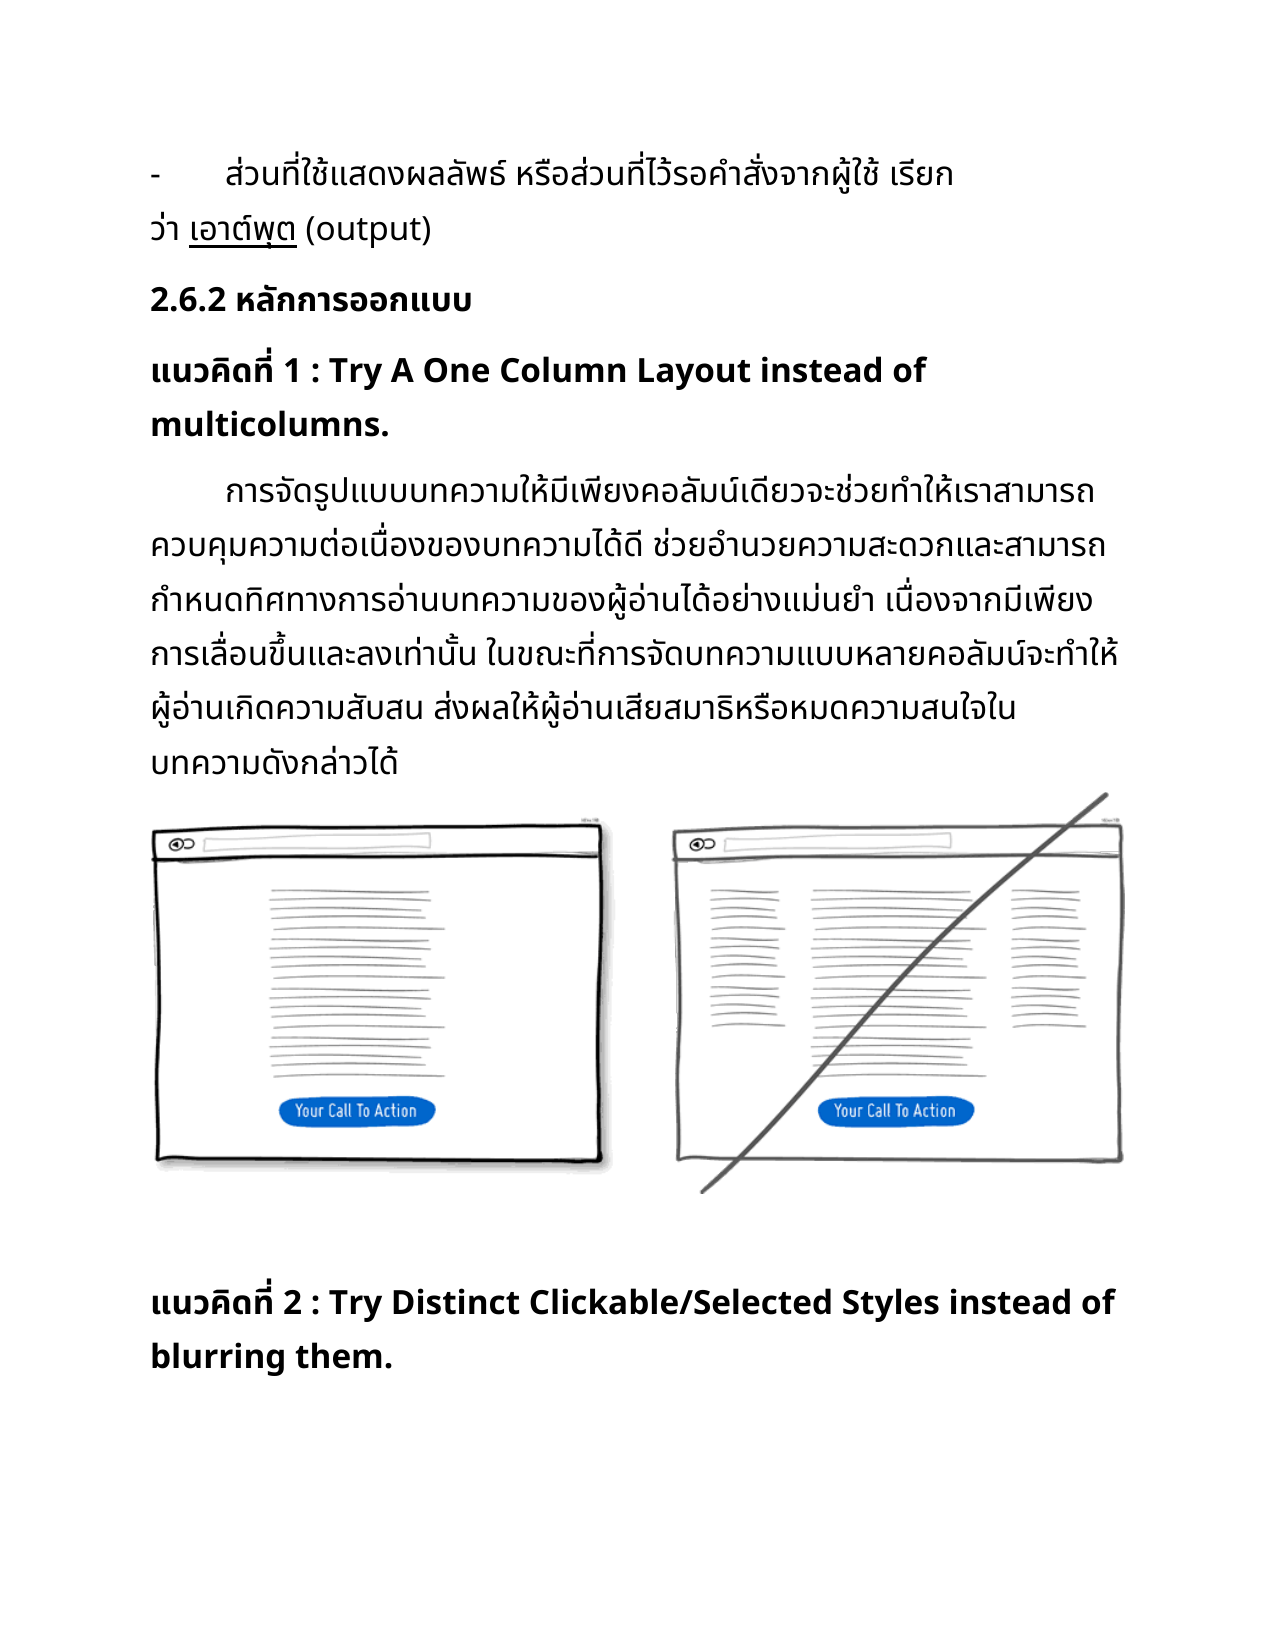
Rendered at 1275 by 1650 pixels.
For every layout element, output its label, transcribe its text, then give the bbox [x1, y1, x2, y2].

text แนวคิดที่ 1 : Try A One Column Layout instead of multicolumns. [150, 347, 1125, 447]
picture [150, 792, 1125, 1194]
text แนวคิดที่ 2 : Try Distinct Clickable/Selected Styles instead of blurring them. [150, 1278, 1125, 1378]
text การจัดรูปแบบบทความให้มีเพียงคอลัมน์เดียวจะช่วยทำให้เราสามารถควบคุมความต่อเนื่องของบทความได้ดี ช่วยอำนวยความสะดวกและสามารถกำหนดทิศทางการอ่านบทความของผู้อ่านได้อย่างแม่นยำ เนื่องจากมีเพียงการเลื่อนขึ้นและลงเท่านั้น ในขณะที่การจัดบทความแบบหลายคอลัมน์จะทำให้ผู้อ่านเกิดความสับสน ส่งผลให้ผู้อ่านเสียสมาธิหรือหมดความสนใจในบทความดังกล่าวได้ [150, 467, 1125, 792]
text - ส่วนที่ใช้แสดงผลลัพธ์ หรือส่วนที่ไว้รอคำสั่งจากผู้ใช้ เรียกว่า เอาต์พุต (output) [150, 150, 1125, 255]
text 2.6.2 หลักการออกแบบ [150, 276, 1125, 326]
